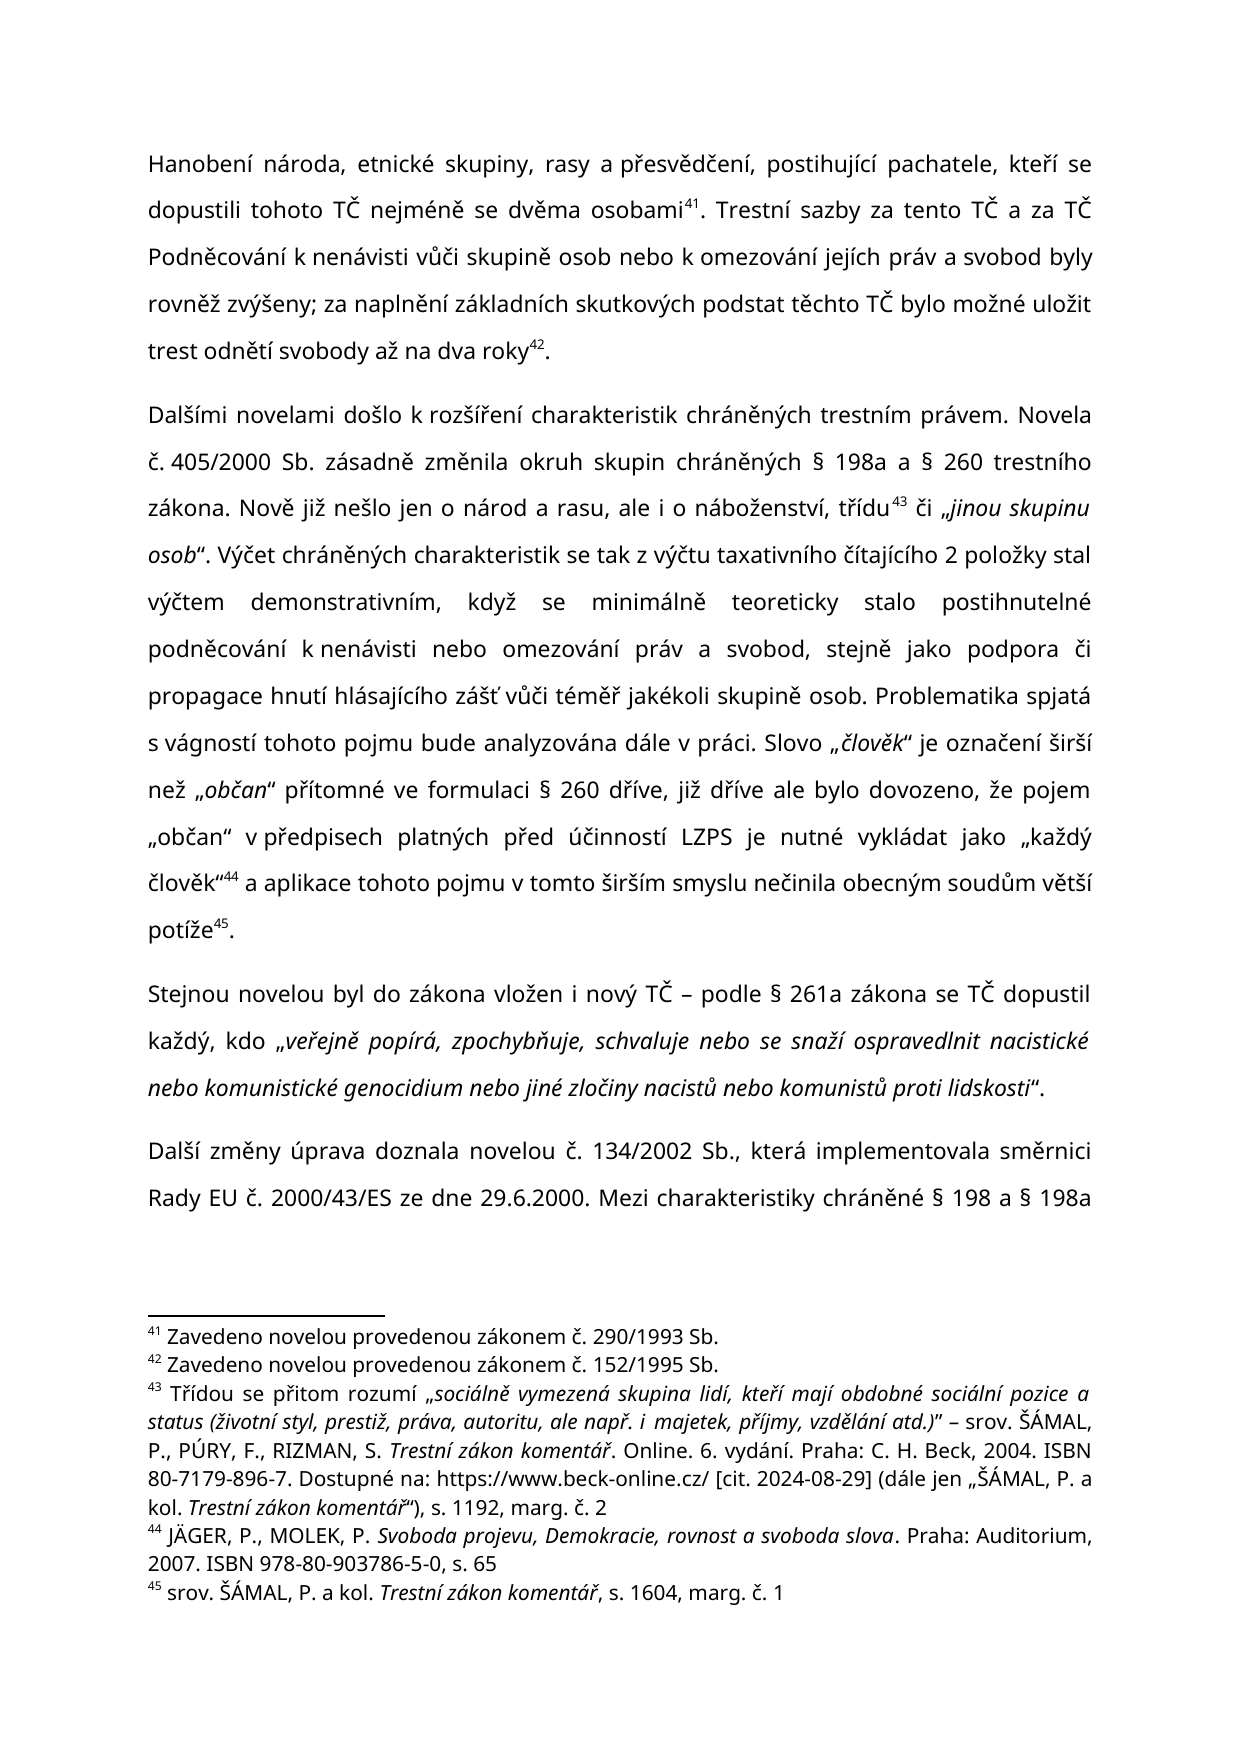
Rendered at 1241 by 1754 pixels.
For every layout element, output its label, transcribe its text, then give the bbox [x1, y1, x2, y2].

text Dalšími novelami došlo k rozšíření charakteristik chráněných trestním právem. Novela č. 405/2000 Sb. zásadně změnila okruh skupin chráněných § 198a a § 260 trestního zákona. Nově již nešlo jen o národ a rasu, ale i o náboženství, třídu či „jinou skupinu osob“. Výčet chráněných charakteristik se tak z výčtu taxativního čítajícího 2 položky stal výčtem demonstrativním, když se minimálně teoreticky stalo postihnutelné podněcování k nenávisti nebo omezování práv a svobod, stejně jako podpora či propagace hnutí hlásajícího zášť vůči téměř jakékoli skupině osob. Problematika spjatá s vágností tohoto pojmu bude analyzována dále v práci. Slovo „člověk“ je označení širší než „občan“ přítomné ve formulaci § 260 dříve, již dříve ale bylo dovozeno, že pojem „občan“ v předpisech platných před účinností LZPS je nutné vykládat jako „každý člověk“ a aplikace tohoto pojmu v tomto širším smyslu nečinila obecným soudům větší potíže. [148, 399, 1093, 946]
text Stejnou novelou byl do zákona vložen i nový TČ – podle § 261a zákona se TČ dopustil každý, kdo „veřejně popírá, zpochybňuje, schvaluje nebo se snaží ospravedlnit nacistické nebo komunistické genocidium nebo jiné zločiny nacistů nebo komunistů proti lidskosti“. [148, 978, 1093, 1103]
text Další změny úprava doznala novelou č. 134/2002 Sb., která implementovala směrnici Rady EU č. 2000/43/ES ze dne 29.6.2000. Mezi charakteristiky chráněné § 198 a § 198a trestního zákona byl přidán i „etnický původ“. Etnickou původ se přitom na rozdíl od rasy odvozuje nejen od biologických, ale i kulturních znaků. [148, 1135, 1093, 1213]
